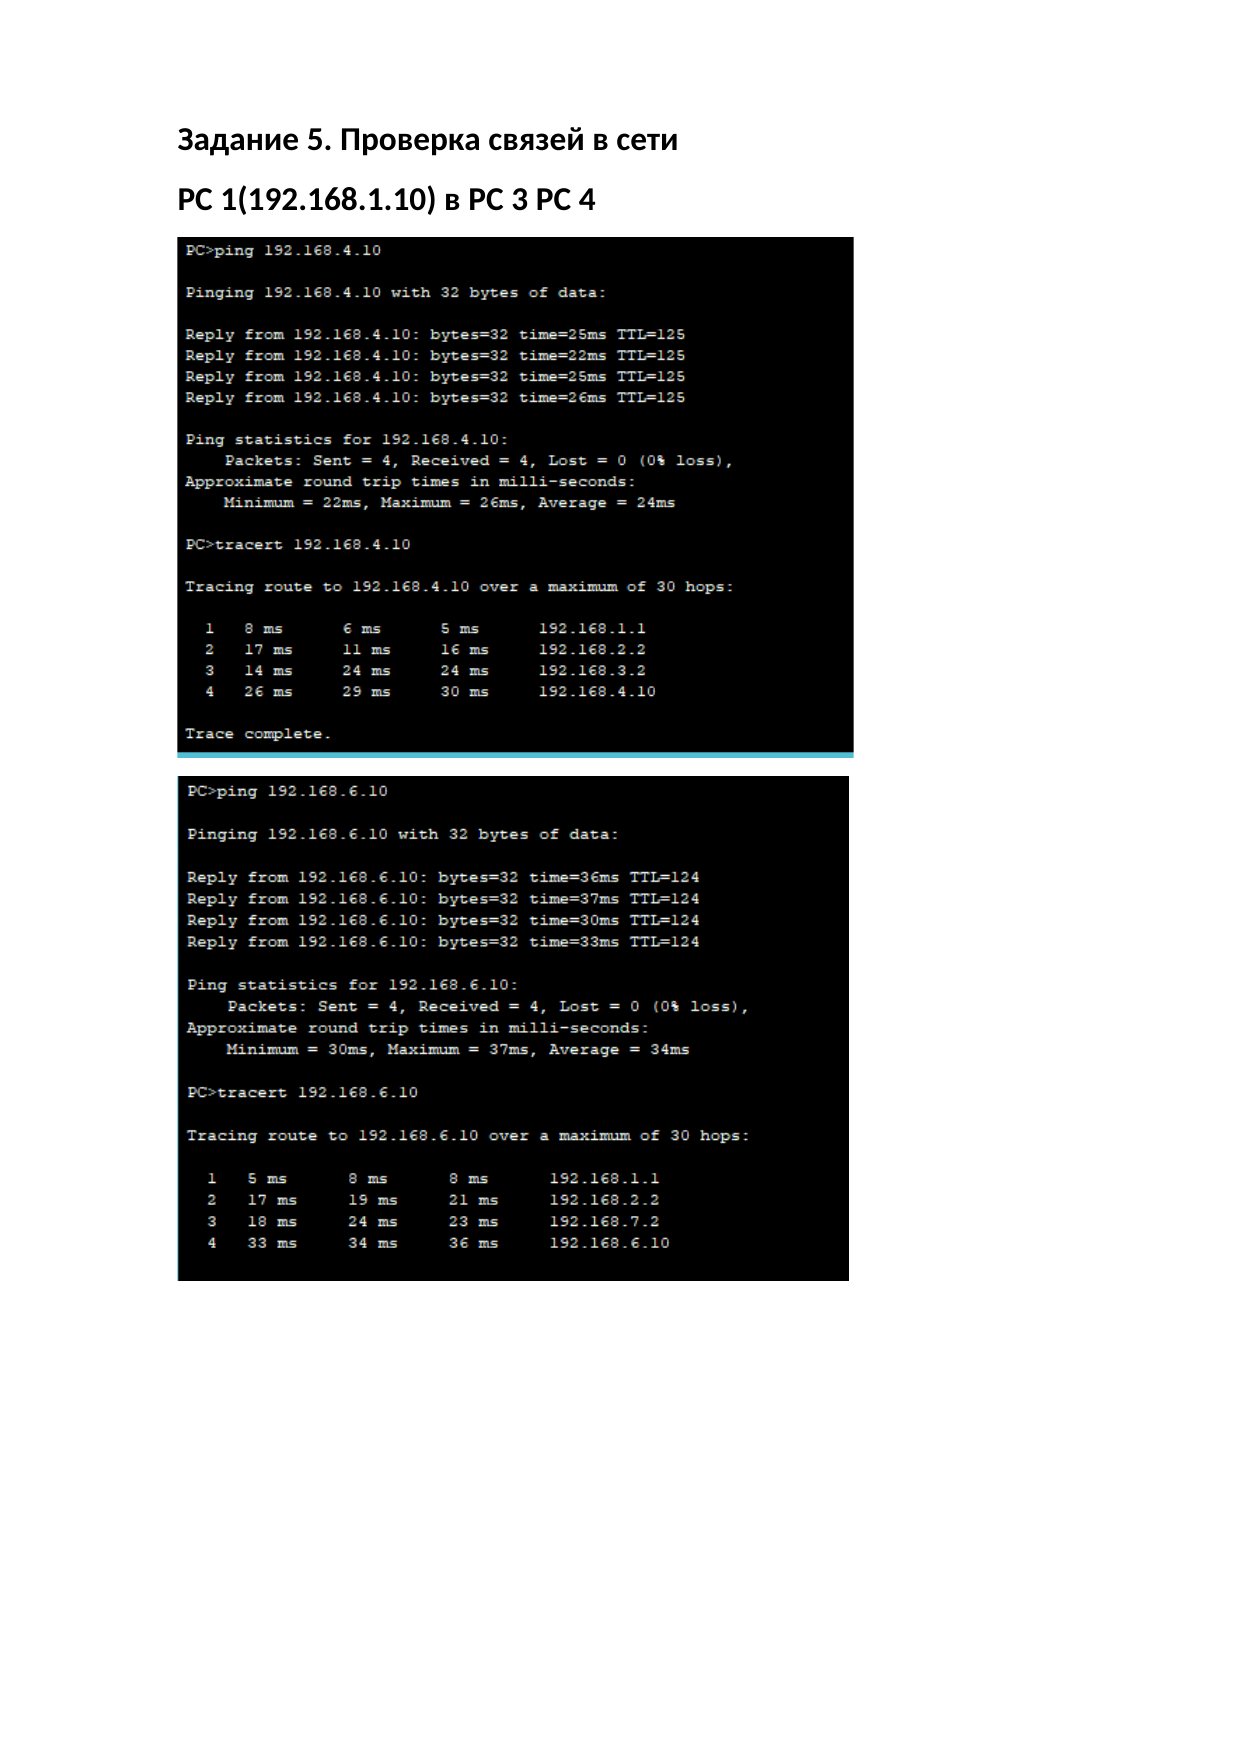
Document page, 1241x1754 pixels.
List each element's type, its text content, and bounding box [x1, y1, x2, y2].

text Задание 5. Проверка связей в сети [177, 118, 1152, 159]
picture [177, 776, 849, 1281]
text PC 1(192.168.1.10) в PC 3 PC 4 [177, 178, 1152, 219]
picture [177, 237, 854, 758]
